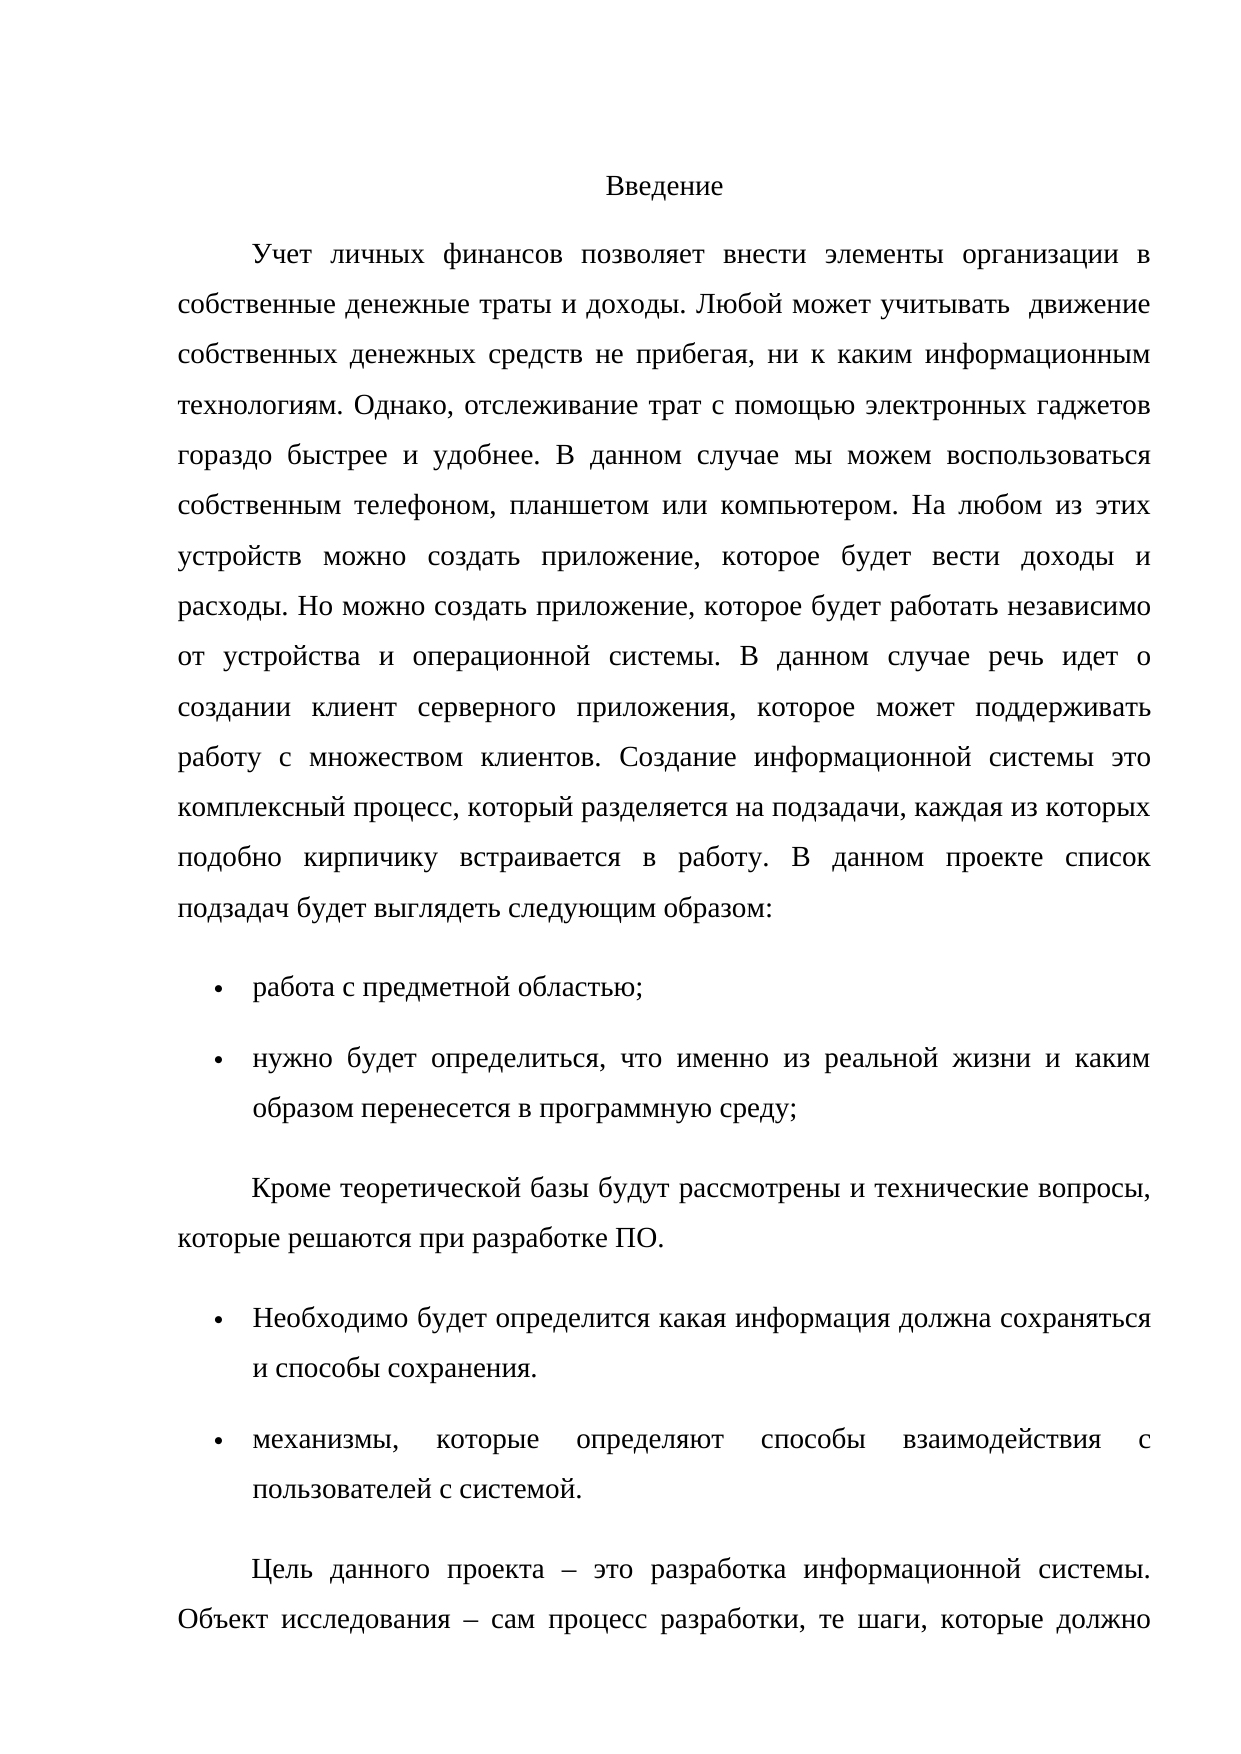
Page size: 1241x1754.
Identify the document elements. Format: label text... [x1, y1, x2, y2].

subtitle Введение [177, 168, 1152, 202]
list работа с предметной областью; [215, 969, 1152, 1003]
text Кроме теоретической базы будут рассмотрены и технические вопросы, которые решаются при разработке ПО. [177, 1179, 1152, 1262]
list механизмы, которые определяют способы взаимодействия с пользователей с системой. [215, 1438, 1152, 1522]
list нужно будет определиться, что именно из реальной жизни и каким образом перенесется в программную среду; [215, 1049, 1152, 1133]
text Учет личных финансов позволяет внести элементы организации в собственные денежные траты и доходы. Любой может учитывать движение собственных денежных средств не прибегая, ни к каким информационным технологиям. Однако, отслеживание трат с помощью электронных гаджетов гораздо быстрее и удобнее. В данном случае мы можем воспользоваться собственным телефоном, планшетом или компьютером. На любом из этих устройств можно создать приложение, которое будет вести доходы и расходы. Но можно создать приложение, которое будет работать независимо от устройства и операционной системы. В данном случае речь идет о создании клиент серверного приложения, которое может поддерживать работу с множеством клиентов. Создание информационной системы это комплексный процесс, который разделяется на подзадачи, каждая из которых подобно кирпичику встраивается в работу. В данном проекте список подзадач будет выглядеть следующим образом: [177, 236, 1152, 923]
list Необходимо будет определится какая информация должна сохраняться и способы сохранения. [215, 1308, 1152, 1392]
